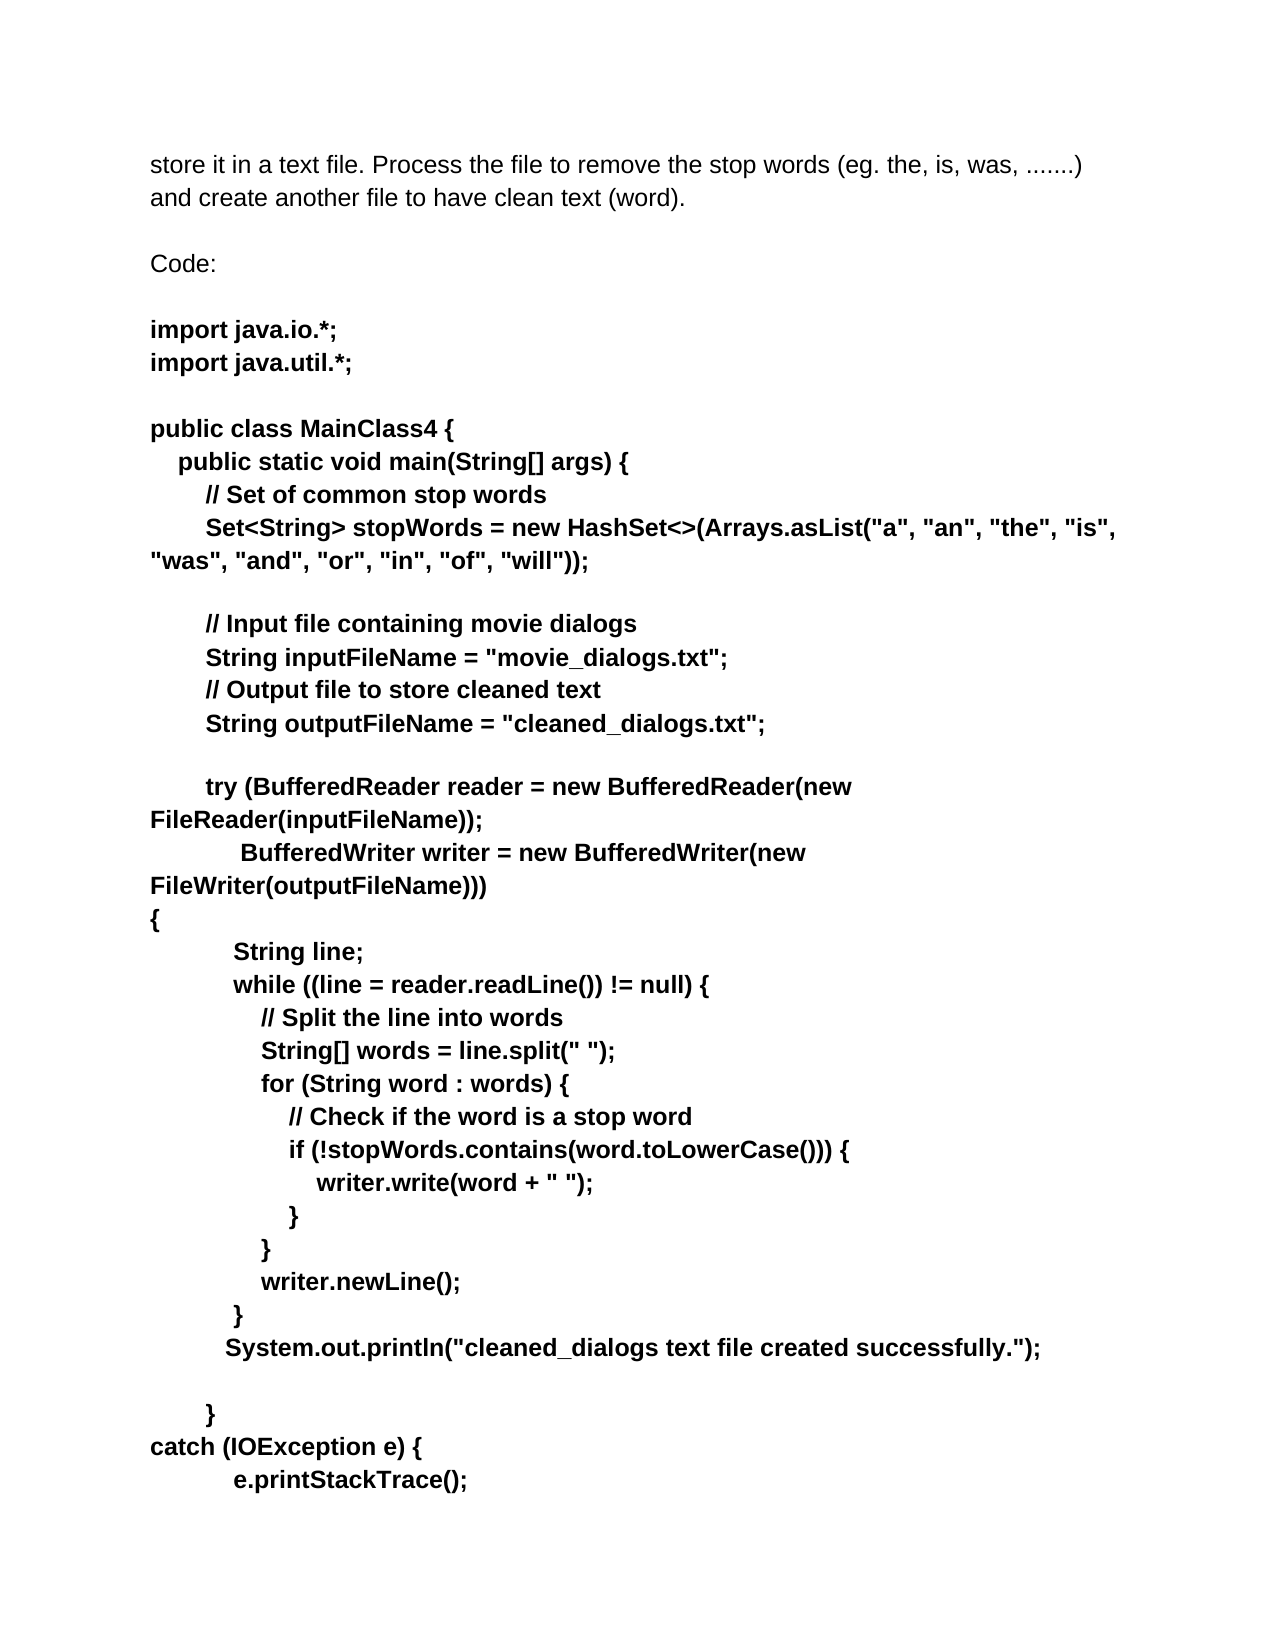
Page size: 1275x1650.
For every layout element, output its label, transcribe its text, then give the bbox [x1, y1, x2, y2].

text public static void main(String[] args) { [150, 447, 1125, 476]
text public class MainClass4 { [150, 414, 1125, 443]
text } [150, 1399, 1125, 1428]
text // Input file containing movie dialogs [150, 609, 1125, 638]
text e.printStackTrace(); [150, 1465, 1125, 1494]
text } [150, 1234, 1125, 1263]
text { [150, 904, 1125, 933]
text String[] words = line.split(" "); [150, 1036, 1125, 1065]
text writer.newLine(); [150, 1267, 1125, 1296]
text // Output file to store cleaned text [150, 676, 1125, 704]
text String line; [150, 937, 1125, 966]
text // Set of common stop words [150, 480, 1125, 509]
text String outputFileName = "cleaned_dialogs.txt"; [150, 708, 1125, 737]
text BufferedWriter writer = new BufferedWriter(new FileWriter(outputFileName))) [150, 838, 1125, 899]
text String inputFileName = "movie_dialogs.txt"; [150, 642, 1125, 671]
text try (BufferedReader reader = new BufferedReader(new FileReader(inputFileName)); [150, 772, 1125, 833]
text // Check if the word is a stop word [150, 1102, 1125, 1131]
text Set<String> stopWords = new HashSet<>(Arrays.asList("a", "an", "the", "is", "was", "and", "or", "in", "of", "will")); [150, 513, 1125, 575]
text if (!stopWords.contains(word.toLowerCase())) { [150, 1135, 1125, 1164]
text Code: [150, 249, 1125, 278]
text // Split the line into words [150, 1003, 1125, 1032]
text } [150, 1300, 1125, 1329]
text catch (IOException e) { [150, 1432, 1125, 1461]
text System.out.println("cleaned_dialogs text file created successfully."); [150, 1333, 1125, 1362]
text while ((line = reader.readLine()) != null) { [150, 970, 1125, 999]
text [150, 150, 1125, 212]
text for (String word : words) { [150, 1069, 1125, 1098]
text import java.util.*; [150, 348, 1125, 377]
text import java.io.*; [150, 315, 1125, 344]
text writer.write(word + " "); [150, 1168, 1125, 1197]
text } [150, 1201, 1125, 1230]
